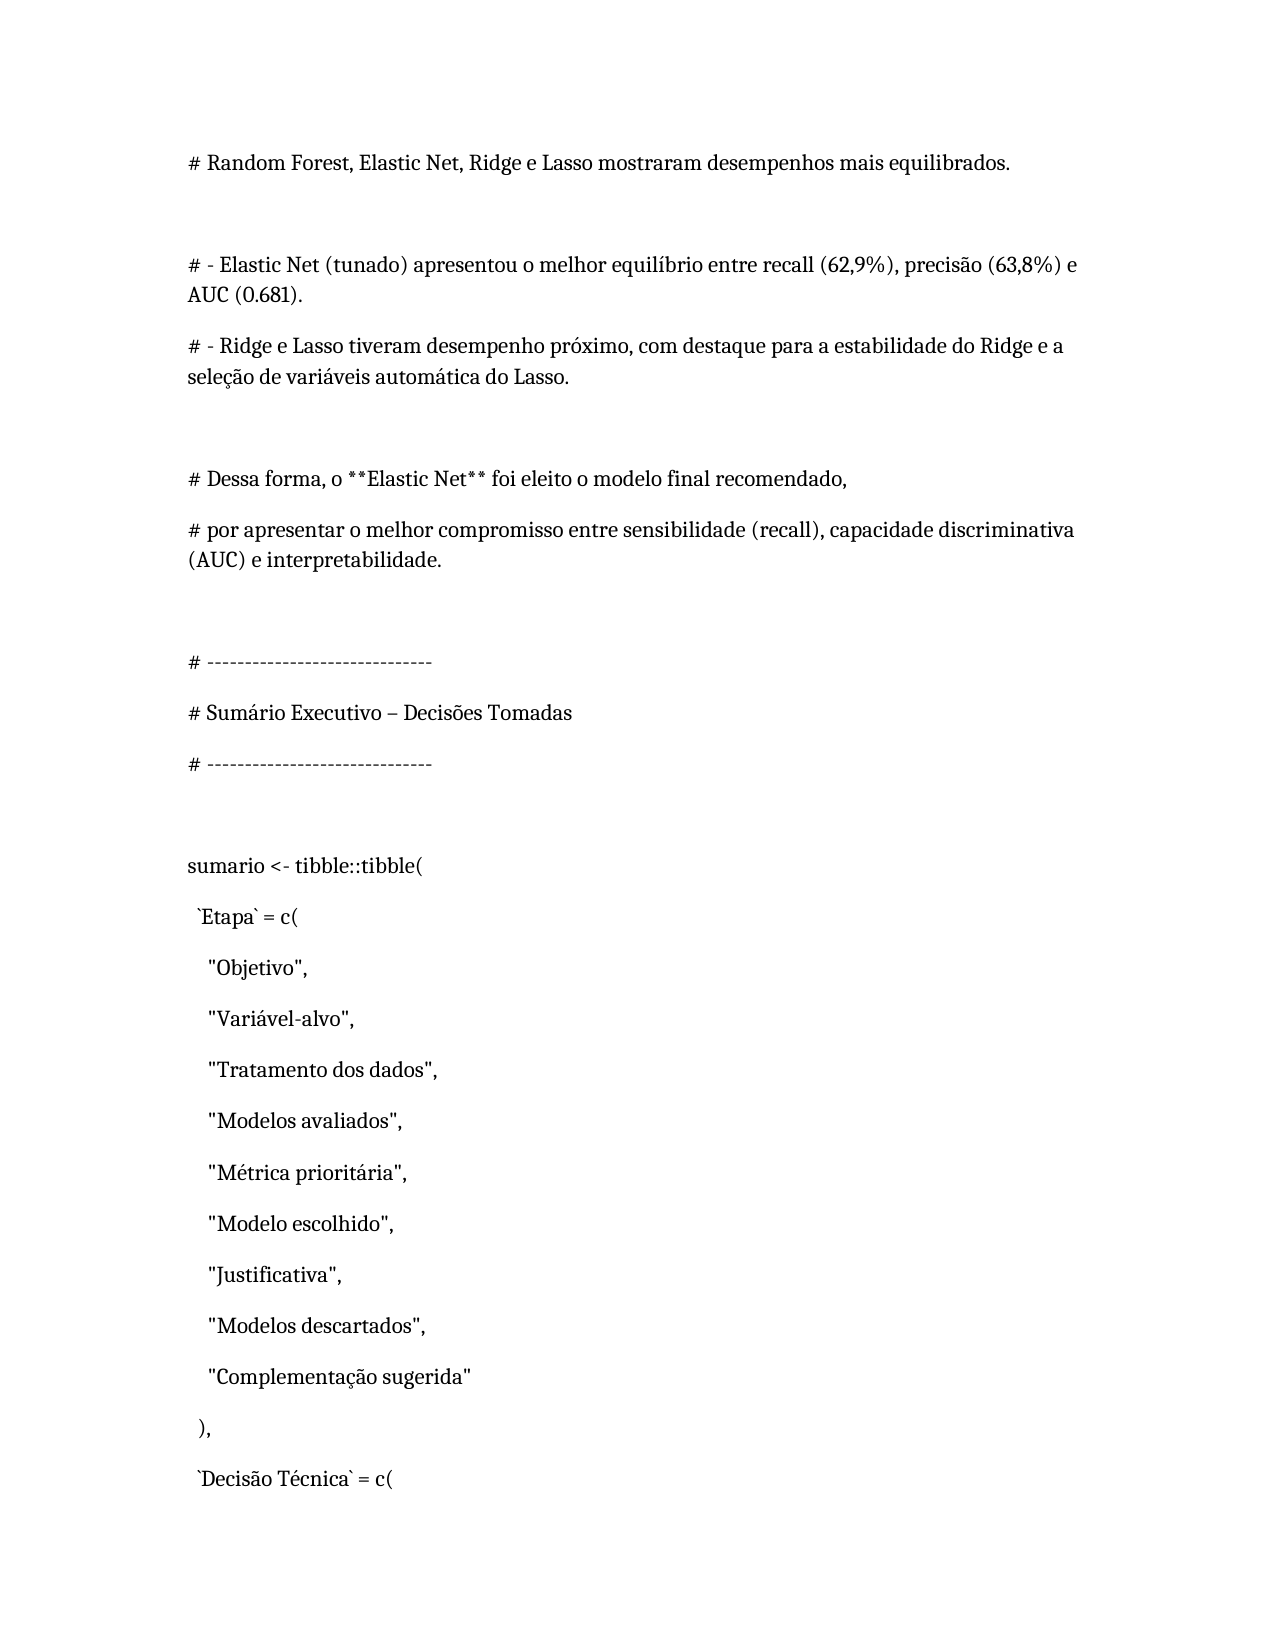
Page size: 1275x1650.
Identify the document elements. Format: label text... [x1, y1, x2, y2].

text `Etapa` = c( [187, 904, 1087, 931]
text "Complementação sugerida" [187, 1363, 1087, 1390]
text # ------------------------------ [187, 751, 1087, 777]
text "Modelo escolhido", [187, 1210, 1087, 1237]
text # Dessa forma, o **Elastic Net** foi eleito o modelo final recomendado, [187, 466, 1087, 492]
text "Variável-alvo", [187, 1006, 1087, 1033]
text sumario <- tibble::tibble( [187, 853, 1087, 879]
text # - Elastic Net (tunado) apresentou o melhor equilíbrio entre recall (62,9%), precisão (63,8%) e AUC (0.681). [187, 252, 1087, 309]
text "Tratamento dos dados", [187, 1057, 1087, 1084]
text `Decisão Técnica` = c( [187, 1466, 1087, 1492]
text "Objetivo", [187, 955, 1087, 982]
text "Métrica prioritária", [187, 1159, 1087, 1186]
text # por apresentar o melhor compromisso entre sensibilidade (recall), capacidade discriminativa (AUC) e interpretabilidade. [187, 517, 1087, 573]
text # ------------------------------ [187, 649, 1087, 675]
text "Justificativa", [187, 1261, 1087, 1288]
text "Modelos descartados", [187, 1312, 1087, 1339]
text "Modelos avaliados", [187, 1108, 1087, 1135]
text # - Ridge e Lasso tiveram desempenho próximo, com destaque para a estabilidade do Ridge e a seleção de variáveis automática do Lasso. [187, 333, 1087, 390]
text ), [187, 1414, 1087, 1441]
text # Random Forest, Elastic Net, Ridge e Lasso mostraram desempenhos mais equilibrados. [187, 150, 1087, 176]
text # Sumário Executivo – Decisões Tomadas [187, 700, 1087, 726]
